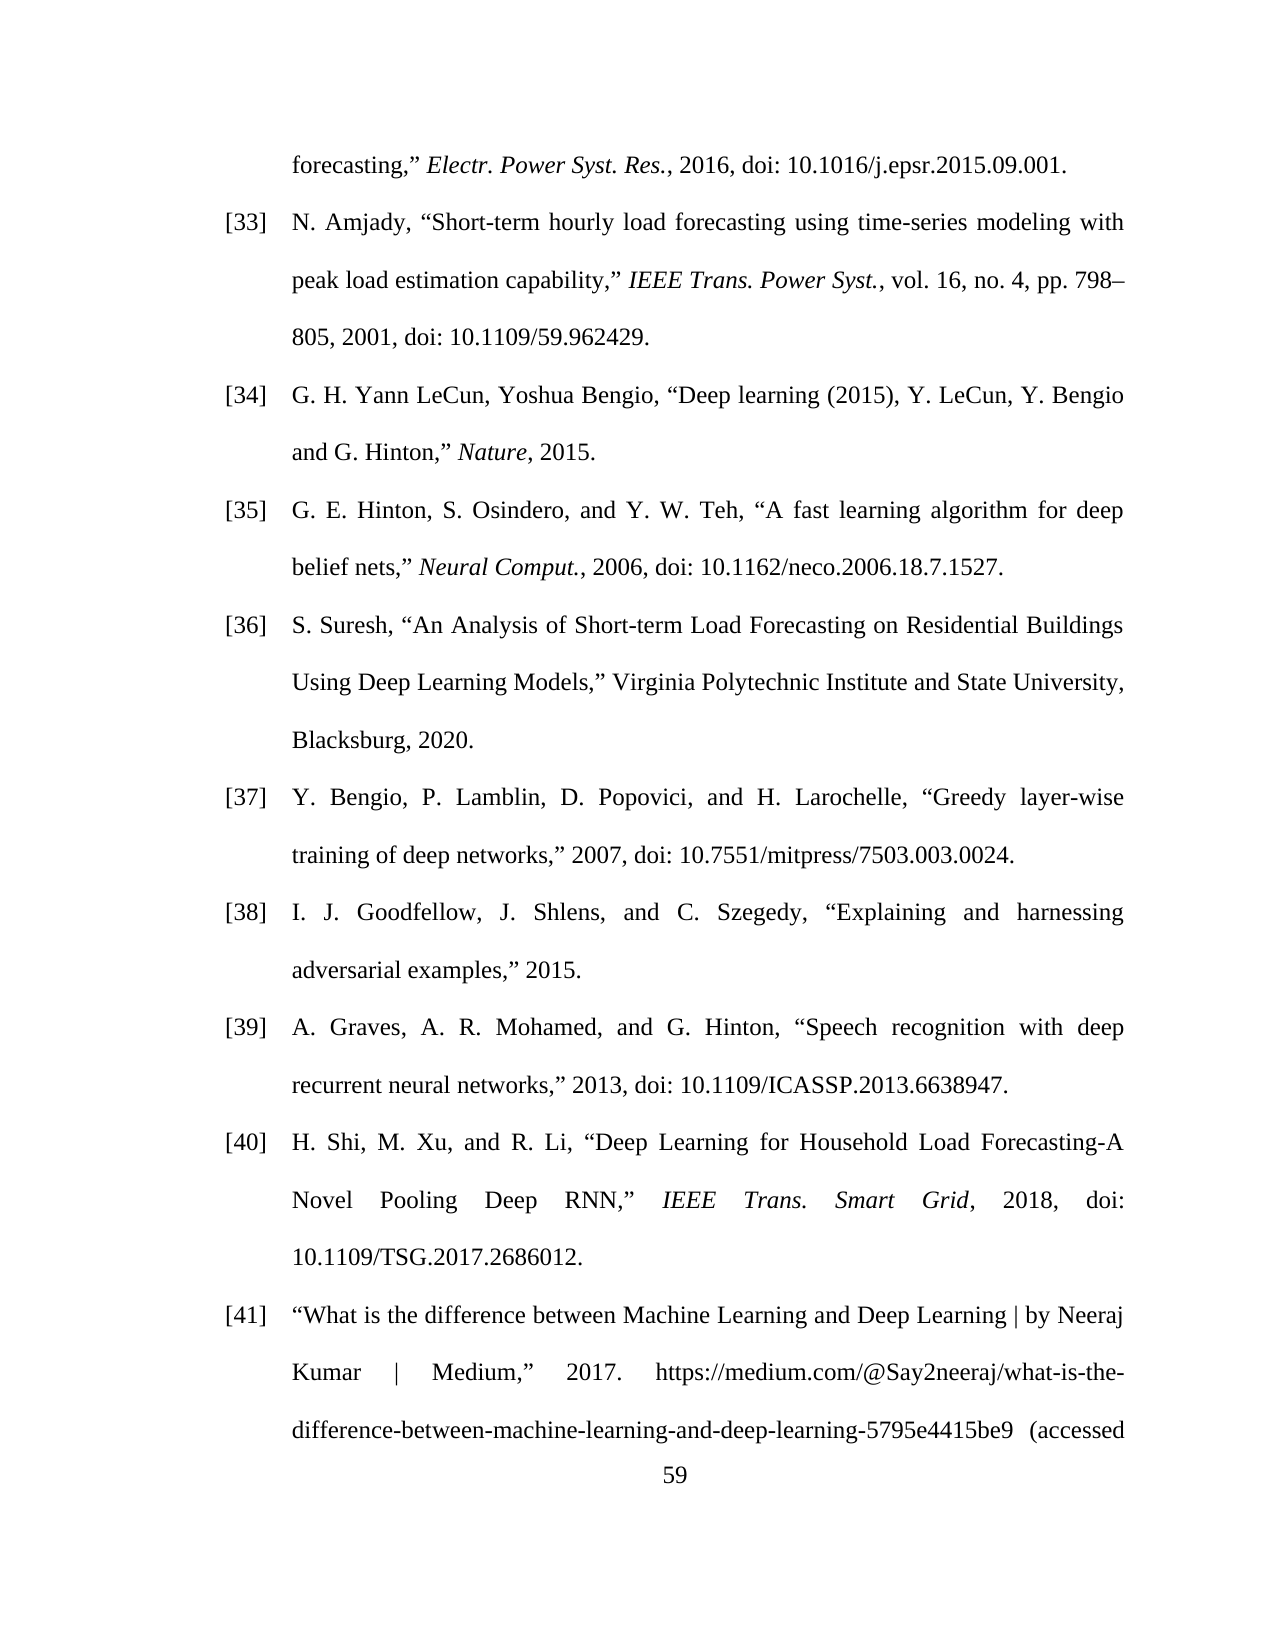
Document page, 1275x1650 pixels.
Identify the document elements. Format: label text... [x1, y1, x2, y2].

text [39] A. Graves, A. R. Mohamed, and G. Hinton, “Speech recognition with deep recurrent neural networks,” 2013, doi: 10.1109/ICASSP.2013.6638947. [225, 1012, 1125, 1099]
text [40] H. Shi, M. Xu, and R. Li, “Deep Learning for Household Load Forecasting-A Novel Pooling Deep RNN,” IEEE Trans. Smart Grid, 2018, doi: 10.1109/TSG.2017.2686012. [225, 1127, 1125, 1271]
text [34] G. H. Yann LeCun, Yoshua Bengio, “Deep learning (2015), Y. LeCun, Y. Bengio and G. Hinton,” Nature, 2015. [225, 380, 1125, 466]
text [36] S. Suresh, “An Analysis of Short-term Load Forecasting on Residential Buildings Using Deep Learning Models,” Virginia Polytechnic Institute and State University, Blacksburg, 2020. [225, 610, 1125, 754]
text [225, 1300, 1125, 1444]
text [225, 150, 1125, 179]
text [35] G. E. Hinton, S. Osindero, and Y. W. Teh, “A fast learning algorithm for deep belief nets,” Neural Comput., 2006, doi: 10.1162/neco.2006.18.7.1527. [225, 495, 1125, 581]
text [37] Y. Bengio, P. Lamblin, D. Popovici, and H. Larochelle, “Greedy layer-wise training of deep networks,” 2007, doi: 10.7551/mitpress/7503.003.0024. [225, 782, 1125, 869]
text [33] N. Amjady, “Short-term hourly load forecasting using time-series modeling with peak load estimation capability,” IEEE Trans. Power Syst., vol. 16, no. 4, pp. 798–805, 2001, doi: 10.1109/59.962429. [225, 207, 1125, 351]
text [38] I. J. Goodfellow, J. Shlens, and C. Szegedy, “Explaining and harnessing adversarial examples,” 2015. [225, 897, 1125, 984]
